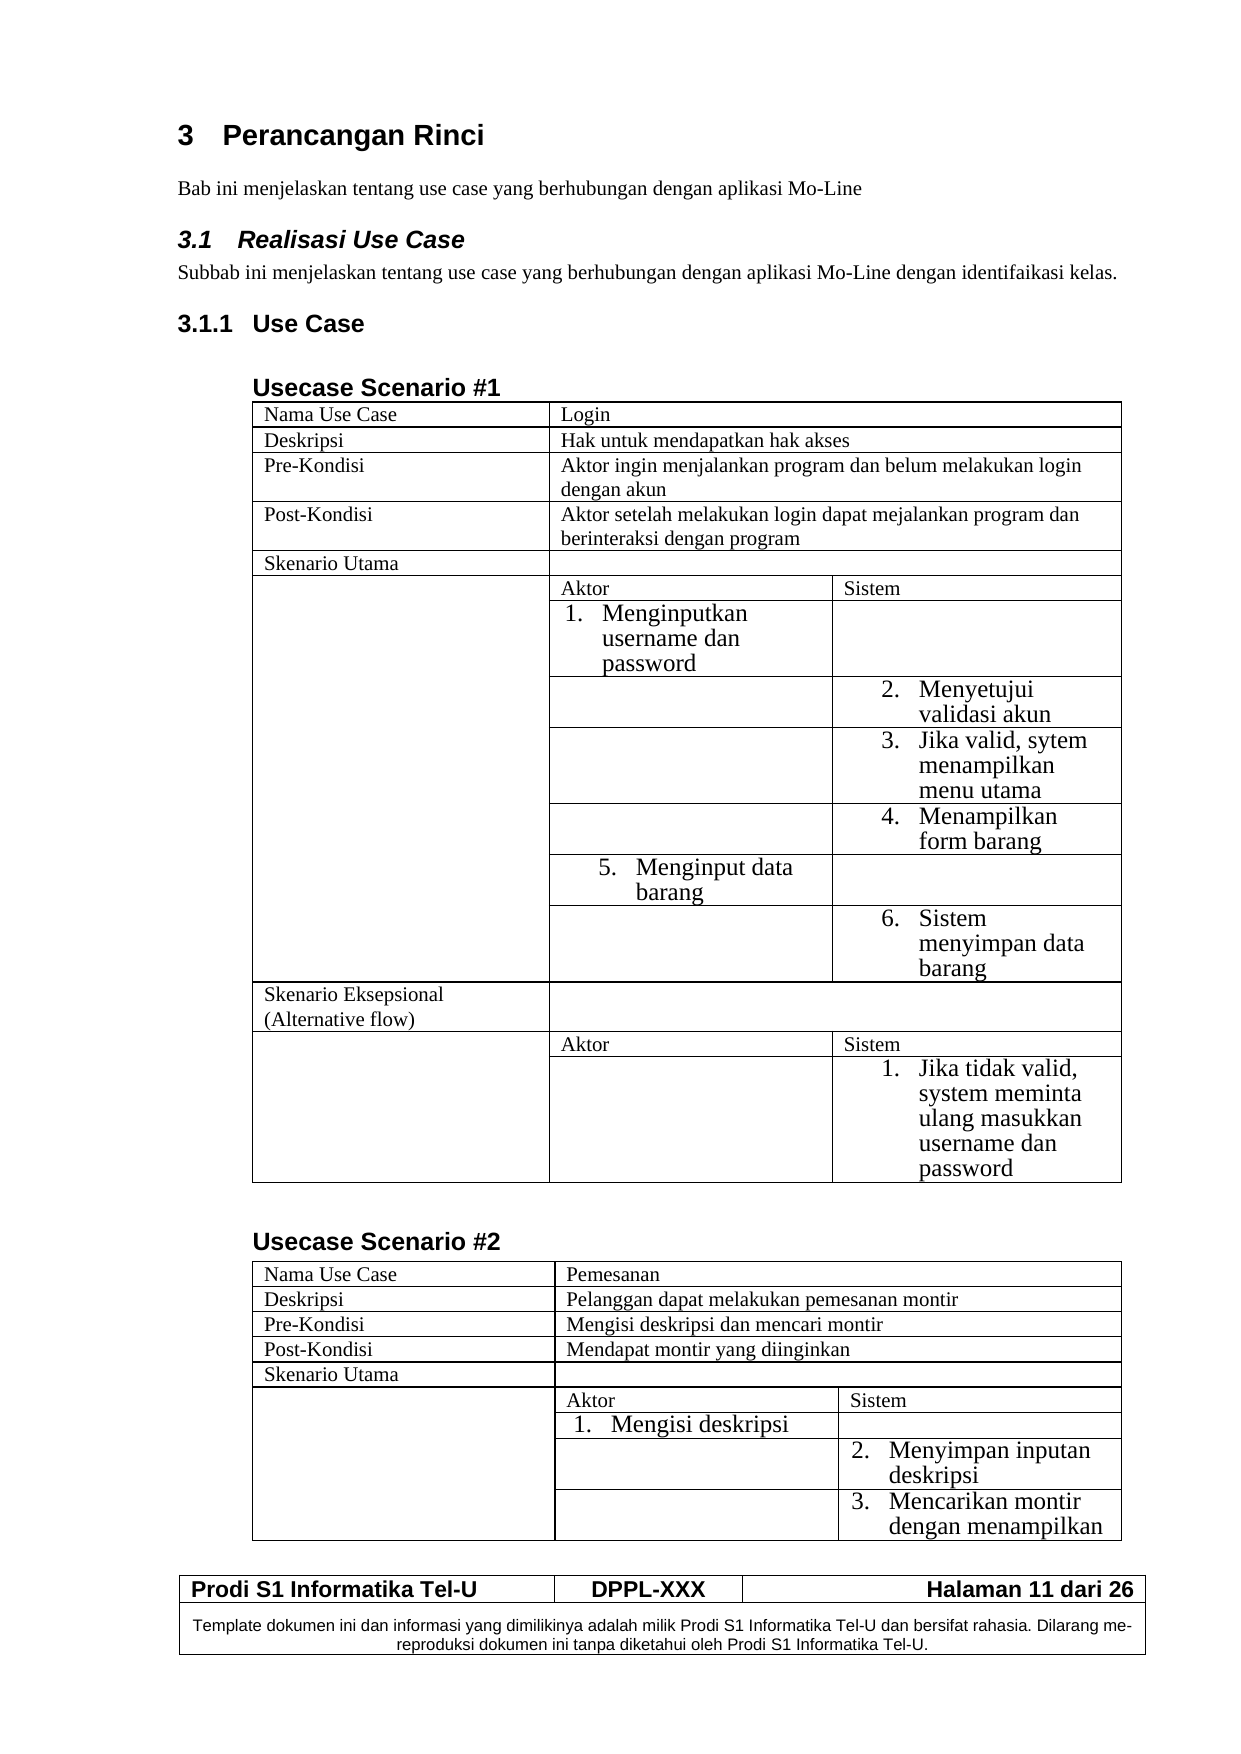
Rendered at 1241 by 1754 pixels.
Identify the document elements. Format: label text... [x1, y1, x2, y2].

table_cell Skenario Eksepsional (Alternative flow) [253, 983, 549, 1031]
table_header Nama Use Case [253, 403, 549, 426]
table_header Nama Use Case [253, 1262, 554, 1286]
table_header Pemesanan [556, 1262, 1121, 1286]
table_header Login [550, 403, 1121, 426]
table_cell [839, 1413, 1121, 1438]
table_cell Pre-Kondisi [253, 453, 549, 501]
table_cell Menginputkan username dan password [550, 601, 832, 676]
table_cell Hak untuk mendapatkan hak akses [550, 428, 1121, 452]
table_cell Post-Kondisi [253, 1337, 554, 1361]
table_cell Aktor [550, 1032, 832, 1056]
table_cell Aktor setelah melakukan login dapat mejalankan program dan berinteraksi dengan program [550, 502, 1121, 550]
table_cell Deskripsi [253, 1287, 554, 1311]
table_cell Deskripsi [253, 428, 549, 452]
subtitle Use Case [177, 309, 1122, 338]
table_cell Mengisi deskripsi [556, 1413, 838, 1438]
subtitle Perancangan Rinci [177, 118, 1122, 152]
table_cell [556, 1490, 838, 1540]
table_cell Post-Kondisi [253, 502, 549, 550]
text Usecase Scenario #1 [177, 373, 1122, 401]
table_cell Sistem [833, 576, 1121, 600]
table_cell [556, 1363, 1121, 1386]
table_cell Menyetujui validasi akun [833, 677, 1121, 727]
table_cell [550, 551, 1121, 575]
table_cell [550, 983, 1121, 1031]
table_cell [550, 1057, 832, 1182]
table_cell [833, 601, 1121, 676]
table_cell [253, 576, 549, 981]
table_cell Skenario Utama [253, 551, 549, 575]
table_cell [550, 677, 832, 727]
subtitle Realisasi Use Case [177, 225, 1122, 253]
table_cell [550, 906, 832, 981]
subtitle Usecase Scenario #2 [252, 1232, 1122, 1255]
table_cell Mengisi deskripsi dan mencari montir [556, 1312, 1121, 1336]
table_cell Aktor [556, 1388, 838, 1412]
table_cell Skenario Utama [253, 1363, 554, 1386]
table_cell Aktor [550, 576, 832, 600]
table_cell Sistem menyimpan data barang [833, 906, 1121, 981]
text Bab ini menjelaskan tentang use case yang berhubungan dengan aplikasi Mo-Line [177, 176, 1122, 200]
table_cell Jika tidak valid, system meminta ulang masukkan username dan password [833, 1057, 1121, 1182]
table_cell [550, 728, 832, 803]
table_cell Aktor ingin menjalankan program dan belum melakukan login dengan akun [550, 453, 1121, 501]
text Subbab ini menjelaskan tentang use case yang berhubungan dengan aplikasi Mo-Line dengan identifaikasi kelas. [177, 260, 1122, 284]
table_cell Menyimpan inputan deskripsi [839, 1439, 1121, 1489]
table_cell [556, 1439, 838, 1489]
table_cell Jika valid, sytem menampilkan menu utama [833, 728, 1121, 803]
table_cell Mendapat montir yang diinginkan [556, 1337, 1121, 1361]
table_cell Sistem [839, 1388, 1121, 1412]
table_cell [253, 1032, 549, 1182]
table_cell Menampilkan form barang [833, 804, 1121, 854]
table_cell [833, 855, 1121, 905]
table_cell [839, 1490, 1121, 1540]
table_cell Menginput data barang [550, 855, 832, 905]
table_cell [253, 1388, 554, 1540]
table_cell Pre-Kondisi [253, 1312, 554, 1336]
table_cell [550, 804, 832, 854]
table_cell Pelanggan dapat melakukan pemesanan montir [556, 1287, 1121, 1311]
table_cell Sistem [833, 1032, 1121, 1056]
